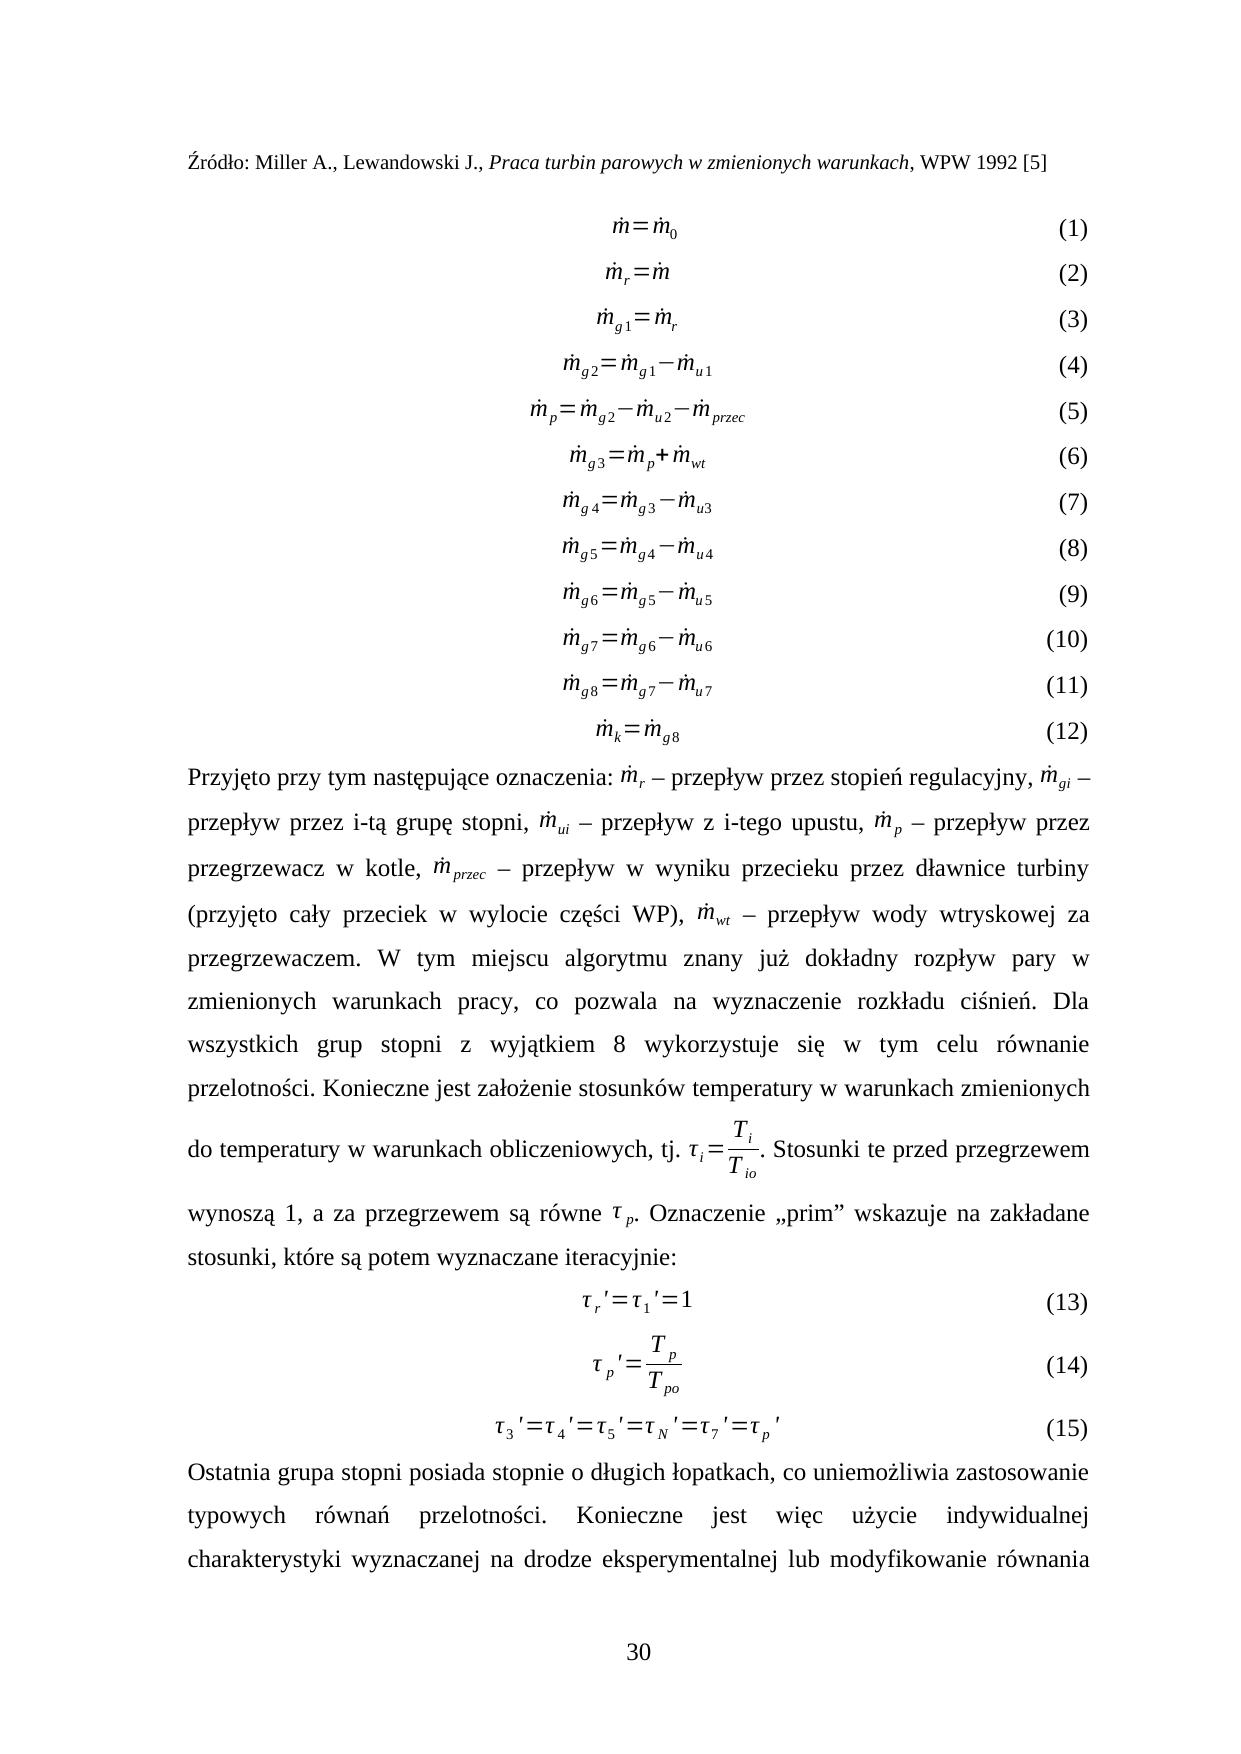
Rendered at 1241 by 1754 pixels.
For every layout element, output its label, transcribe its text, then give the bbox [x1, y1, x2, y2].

text (14) [187, 1331, 1090, 1397]
text (12) [187, 714, 1090, 746]
text (2) [187, 257, 1090, 289]
text (15) [187, 1412, 1090, 1443]
text (6) [187, 440, 1090, 472]
text (3) [187, 303, 1090, 334]
text (4) [187, 349, 1090, 380]
text Przyjęto przy tym następujące oznaczenia: – przepływ przez stopień regulacyjny, – przepływ przez i-tą grupę stopni, – przepływ z i-tego upustu, – przepływ przez przegrzewacz w kotle, – przepływ w wyniku przecieku przez dławnice turbiny (przyjęto cały przeciek w wylocie części WP), – przepływ wody wtryskowej za przegrzewaczem. W tym miejscu algorytmu znany już dokładny rozpływ pary w zmienionych warunkach pracy, co pozwala na wyznaczenie rozkładu ciśnień. Dla wszystkich grup stopni z wyjątkiem 8 wykorzystuje się w tym celu równanie przelotności. Konieczne jest założenie stosunków temperatury w warunkach zmienionych do temperatury w warunkach obliczeniowych, tj. . Stosunki te przed przegrzewem wynoszą 1, a za przegrzewem są równe . Oznaczenie „prim” wskazuje na zakładane stosunki, które są potem wyznaczane iteracyjnie: [187, 760, 1090, 1271]
text (7) [187, 486, 1090, 517]
text (9) [187, 577, 1090, 609]
text (5) [187, 394, 1090, 426]
text (10) [187, 623, 1090, 654]
text (11) [187, 669, 1090, 700]
text (1) [191, 212, 1090, 243]
text Źródło: Miller A., Lewandowski J., Praca turbin parowych w zmienionych warunkach, WPW 1992 [5] [187, 150, 1090, 174]
text (8) [187, 532, 1090, 563]
text (13) [187, 1285, 1090, 1317]
